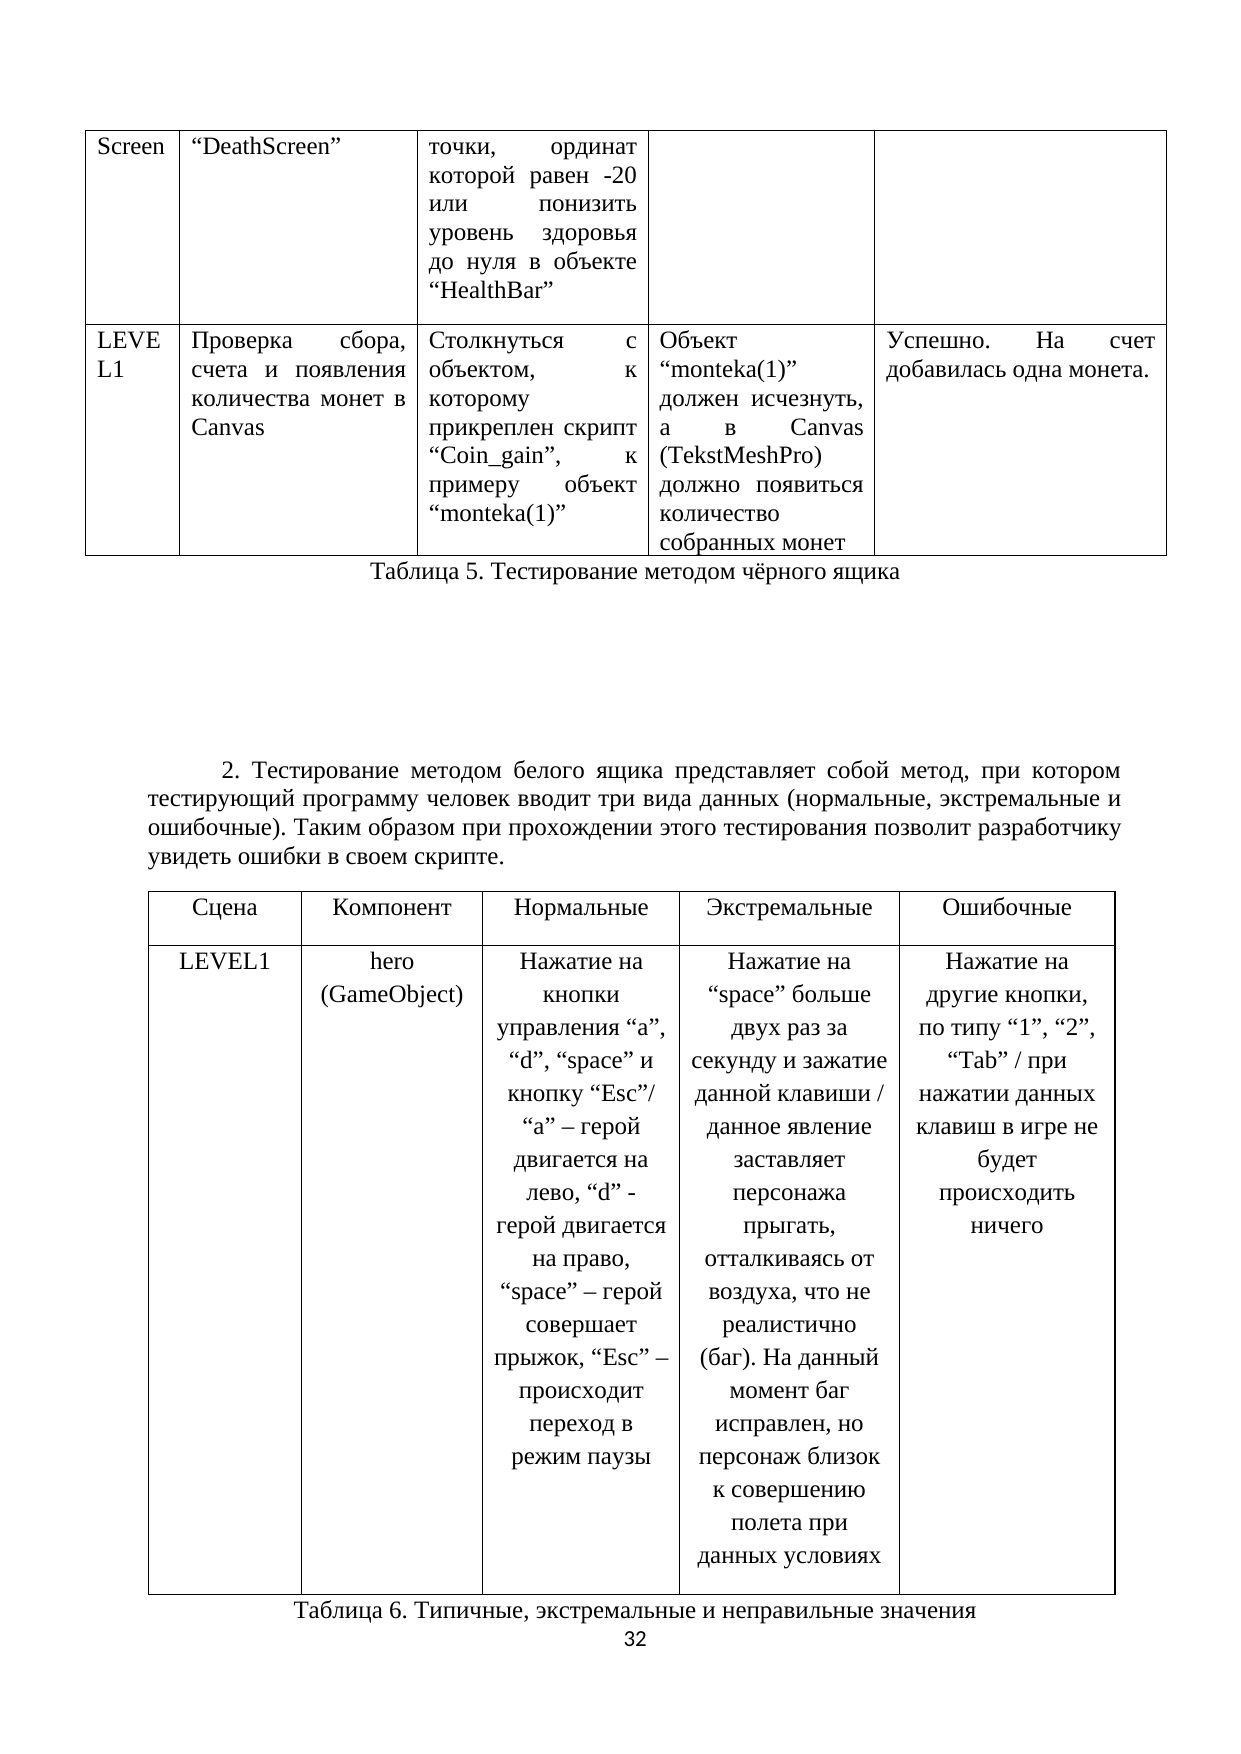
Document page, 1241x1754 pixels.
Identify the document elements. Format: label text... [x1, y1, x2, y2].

text Таблица 6. Типичные, экстремальные и неправильные значения [148, 1595, 1122, 1624]
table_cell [180, 131, 417, 324]
table_cell Нажатие на кнопки управления “a”, “d”, “space” и кнопку “Esc”/ “a” – герой двигается на лево, “d” - герой двигается на право, “space” – герой совершает прыжок, “Esc” – происходит переход в режим паузы [483, 946, 679, 1594]
table_header Экстремальные [680, 892, 899, 945]
table_header Компонент [302, 892, 482, 945]
table_header Нормальные [483, 892, 679, 945]
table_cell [649, 131, 874, 324]
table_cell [875, 131, 1166, 324]
table_cell LEVEL1 [149, 946, 301, 1594]
table_cell Нажатие на другие кнопки, по типу “1”, “2”, “Tab” / при нажатии данных клавиш в игре не будет происходить ничего [900, 946, 1114, 1594]
table_cell LEVEL1, DeathScreen [86, 131, 179, 324]
table_cell Проверка сбора, счета и появления количества монет в Canvas [180, 325, 417, 555]
table_cell LEVEL1 [86, 325, 179, 555]
table_header Ошибочные [900, 892, 1114, 945]
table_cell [418, 131, 648, 324]
table_cell Столкнуться с объектом, к которому прикреплен скрипт “Coin_gain”, к примеру объект “monteka(1)” [418, 325, 648, 555]
text Таблица 5. Тестирование методом чёрного ящика [148, 556, 1122, 585]
text 2. Тестирование методом белого ящика представляет собой метод, при котором тестирующий программу человек вводит три вида данных (нормальные, экстремальные и ошибочные). Таким образом при прохождении этого тестирования позволит разработчику увидеть ошибки в своем скрипте. [148, 755, 1122, 870]
table_cell Нажатие на “space” больше двух раз за секунду и зажатие данной клавиши / данное явление заставляет персонажа прыгать, отталкиваясь от воздуха, что не реалистично (баг). На данный момент баг исправлен, но персонаж близок к совершению полета при данных условиях [680, 946, 899, 1594]
table_header Сцена [149, 892, 301, 945]
table_cell Успешно. На счет добавилась одна монета. [875, 325, 1166, 555]
table_cell Объект “monteka(1)” должен исчезнуть, а в Canvas (TekstMeshPro) должно появиться количество собранных монет [649, 325, 874, 555]
table_cell hero (GameObject) [302, 946, 482, 1594]
